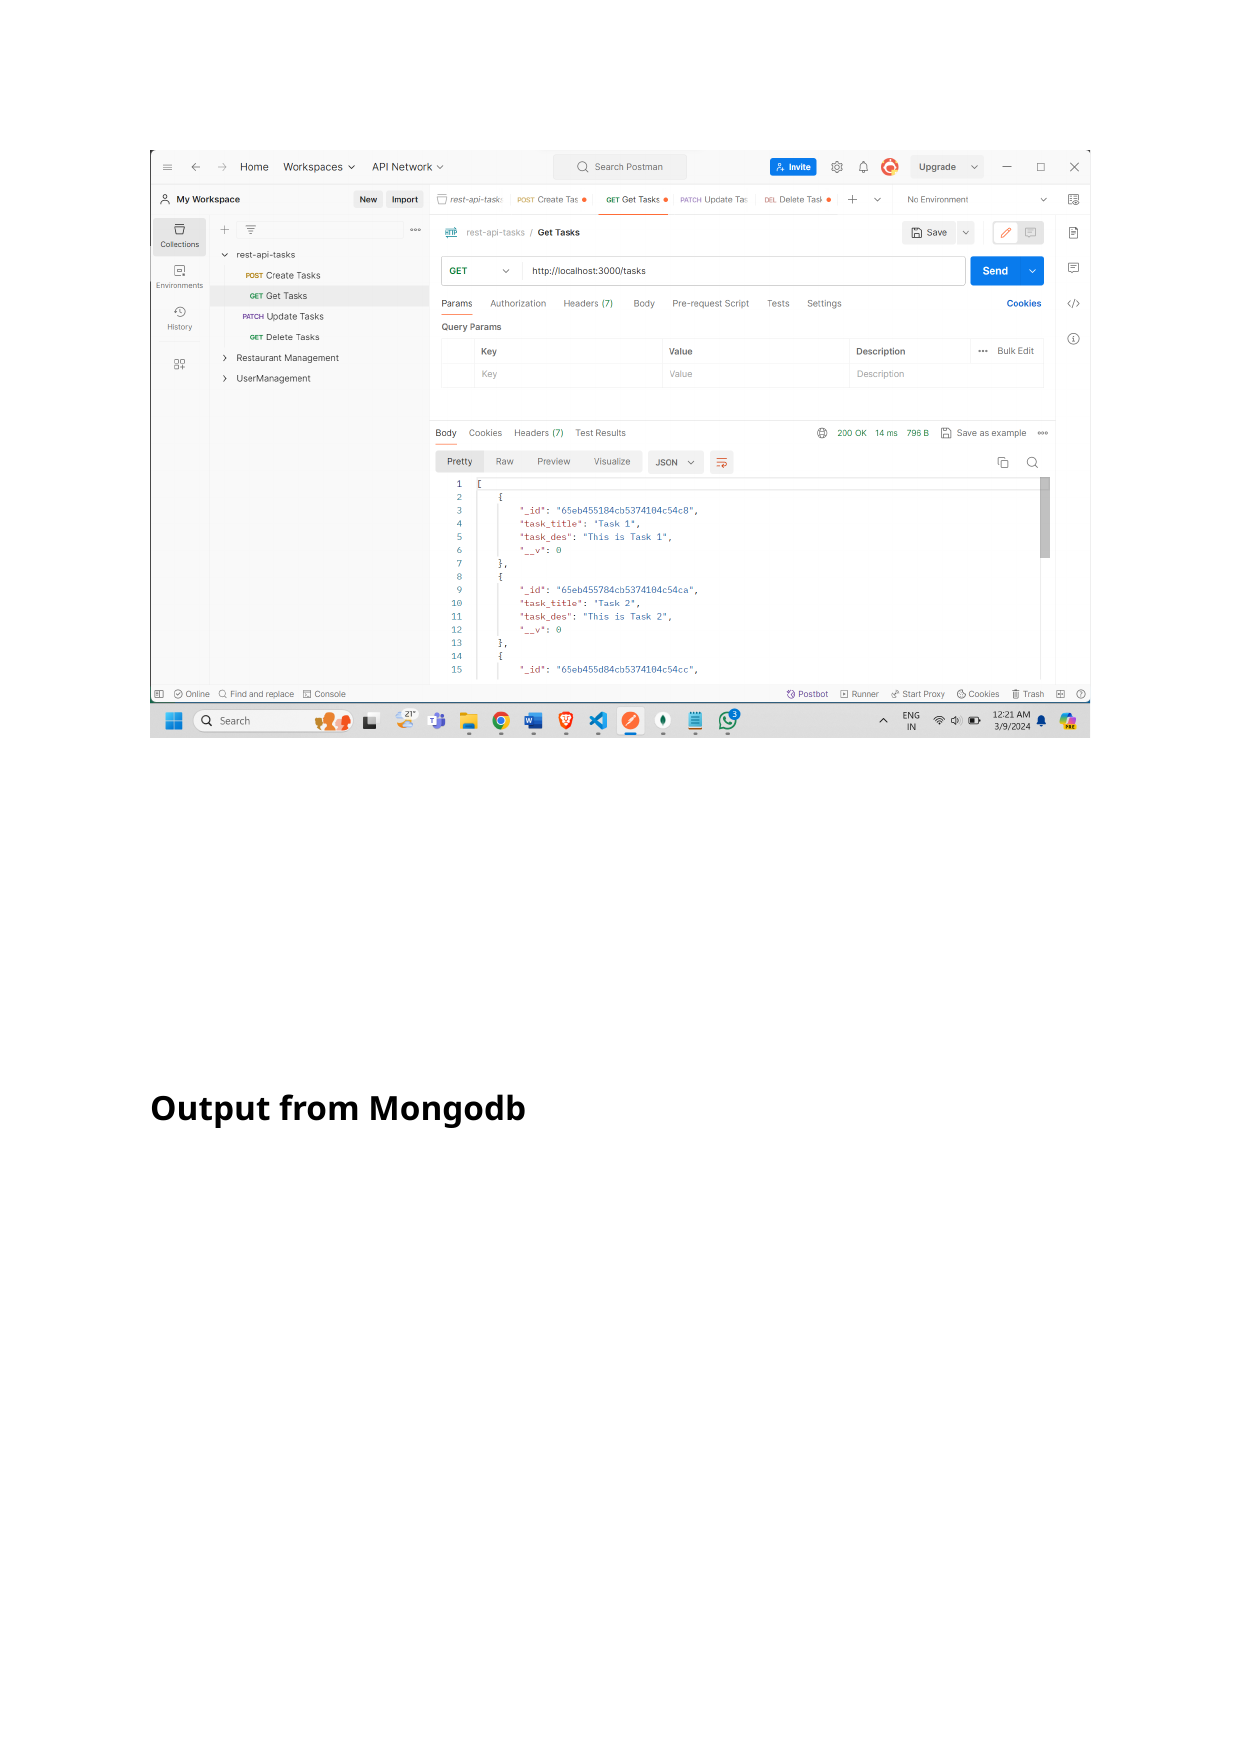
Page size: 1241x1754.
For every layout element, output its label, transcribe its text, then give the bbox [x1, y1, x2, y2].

text Output from Mongodb [150, 1084, 1090, 1130]
picture [150, 150, 1091, 738]
